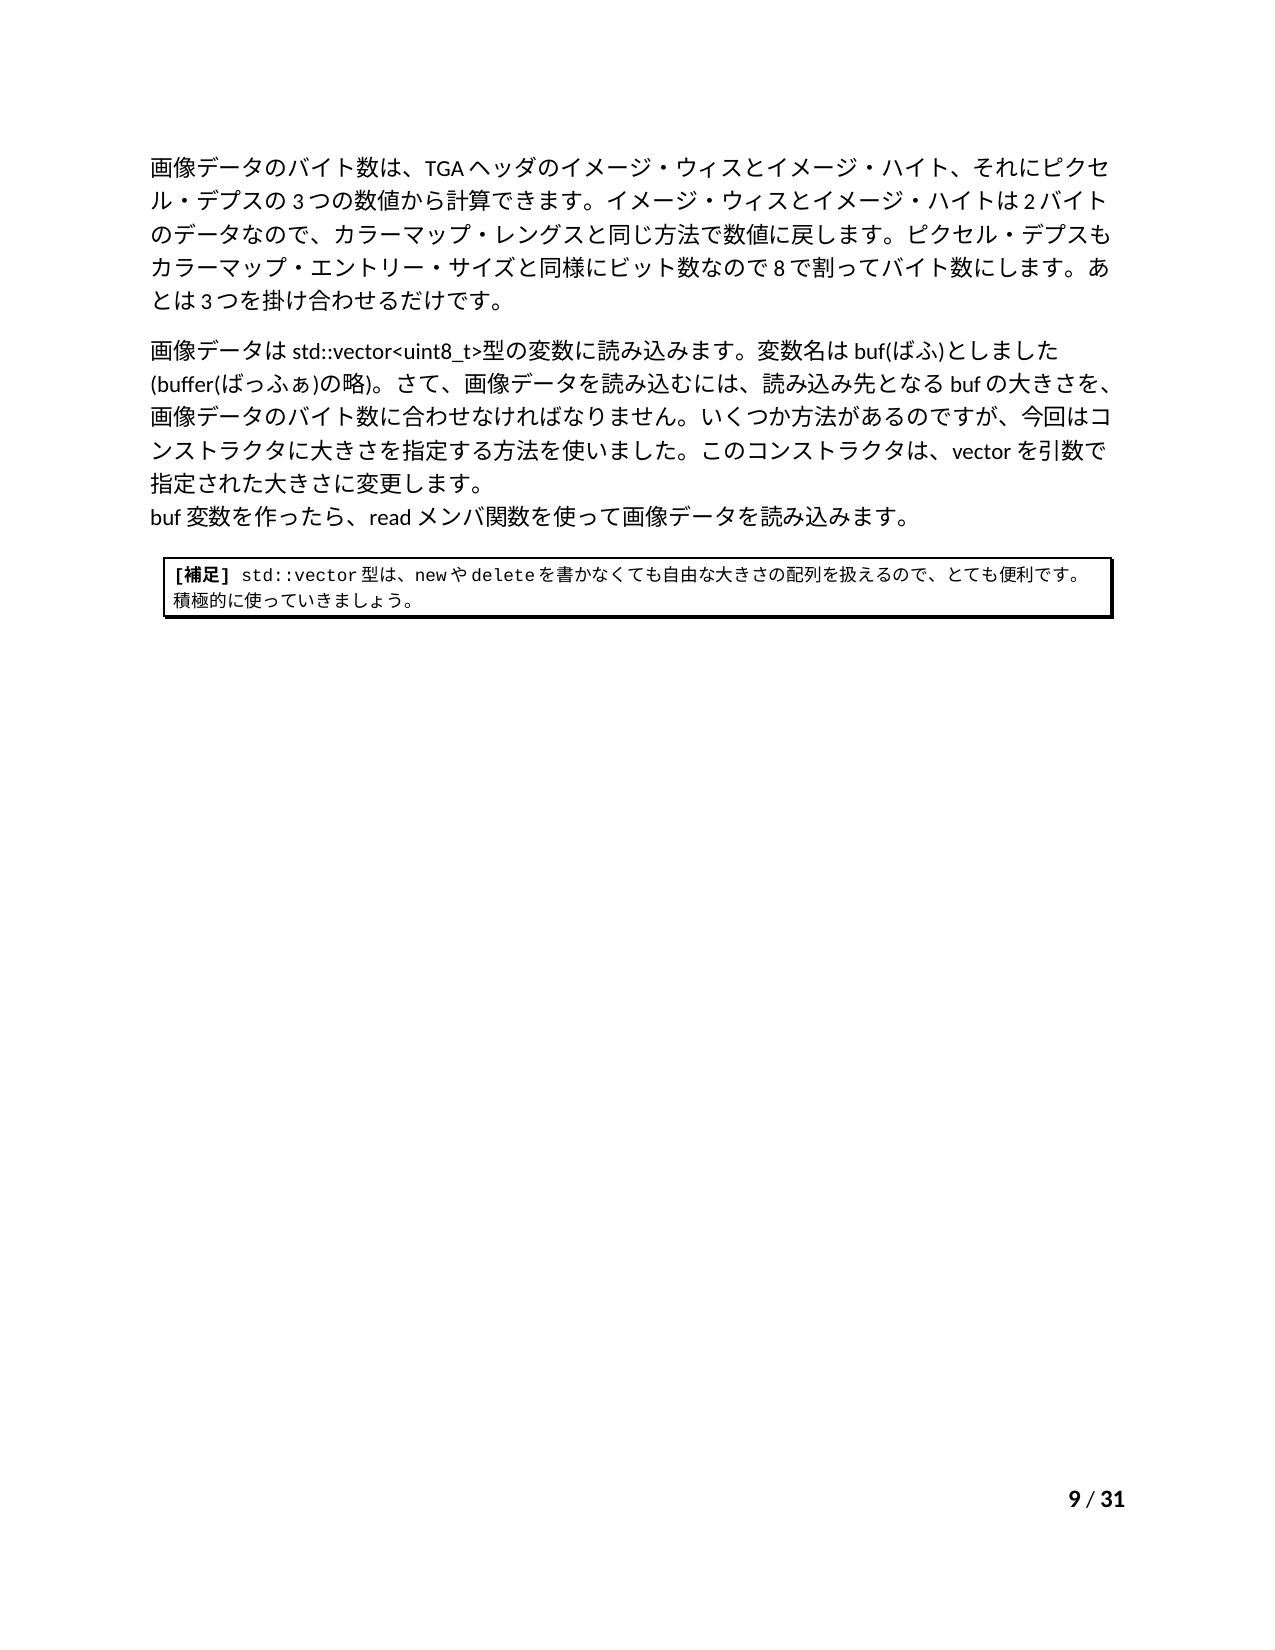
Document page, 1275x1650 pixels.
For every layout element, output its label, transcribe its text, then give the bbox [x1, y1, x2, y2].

text [補足] std::vector型は、newやdeleteを書かなくても自由な大きさの配列を扱えるので、とても便利です。積極的に使っていきましょう。 [165, 559, 1110, 615]
text 画像データのバイト数は、TGAヘッダのイメージ・ウィスとイメージ・ハイト、それにピクセル・デプスの3つの数値から計算できます。イメージ・ウィスとイメージ・ハイトは2バイトのデータなので、カラーマップ・レングスと同じ方法で数値に戻します。ピクセル・デプスもカラーマップ・エントリー・サイズと同様にビット数なので8で割ってバイト数にします。あとは3つを掛け合わせるだけです。 [150, 150, 1125, 316]
text 画像データはstd::vector<uint8_t>型の変数に読み込みます。変数名はbuf(ばふ)としました(buffer(ばっふぁ)の略)。さて、画像データを読み込むには、読み込み先となるbufの大きさを、画像データのバイト数に合わせなければなりません。いくつか方法があるのですが、今回はコンストラクタに大きさを指定する方法を使いました。このコンストラクタは、vectorを引数で指定された大きさに変更します。 buf変数を作ったら、readメンバ関数を使って画像データを読み込みます。 [150, 333, 1125, 532]
